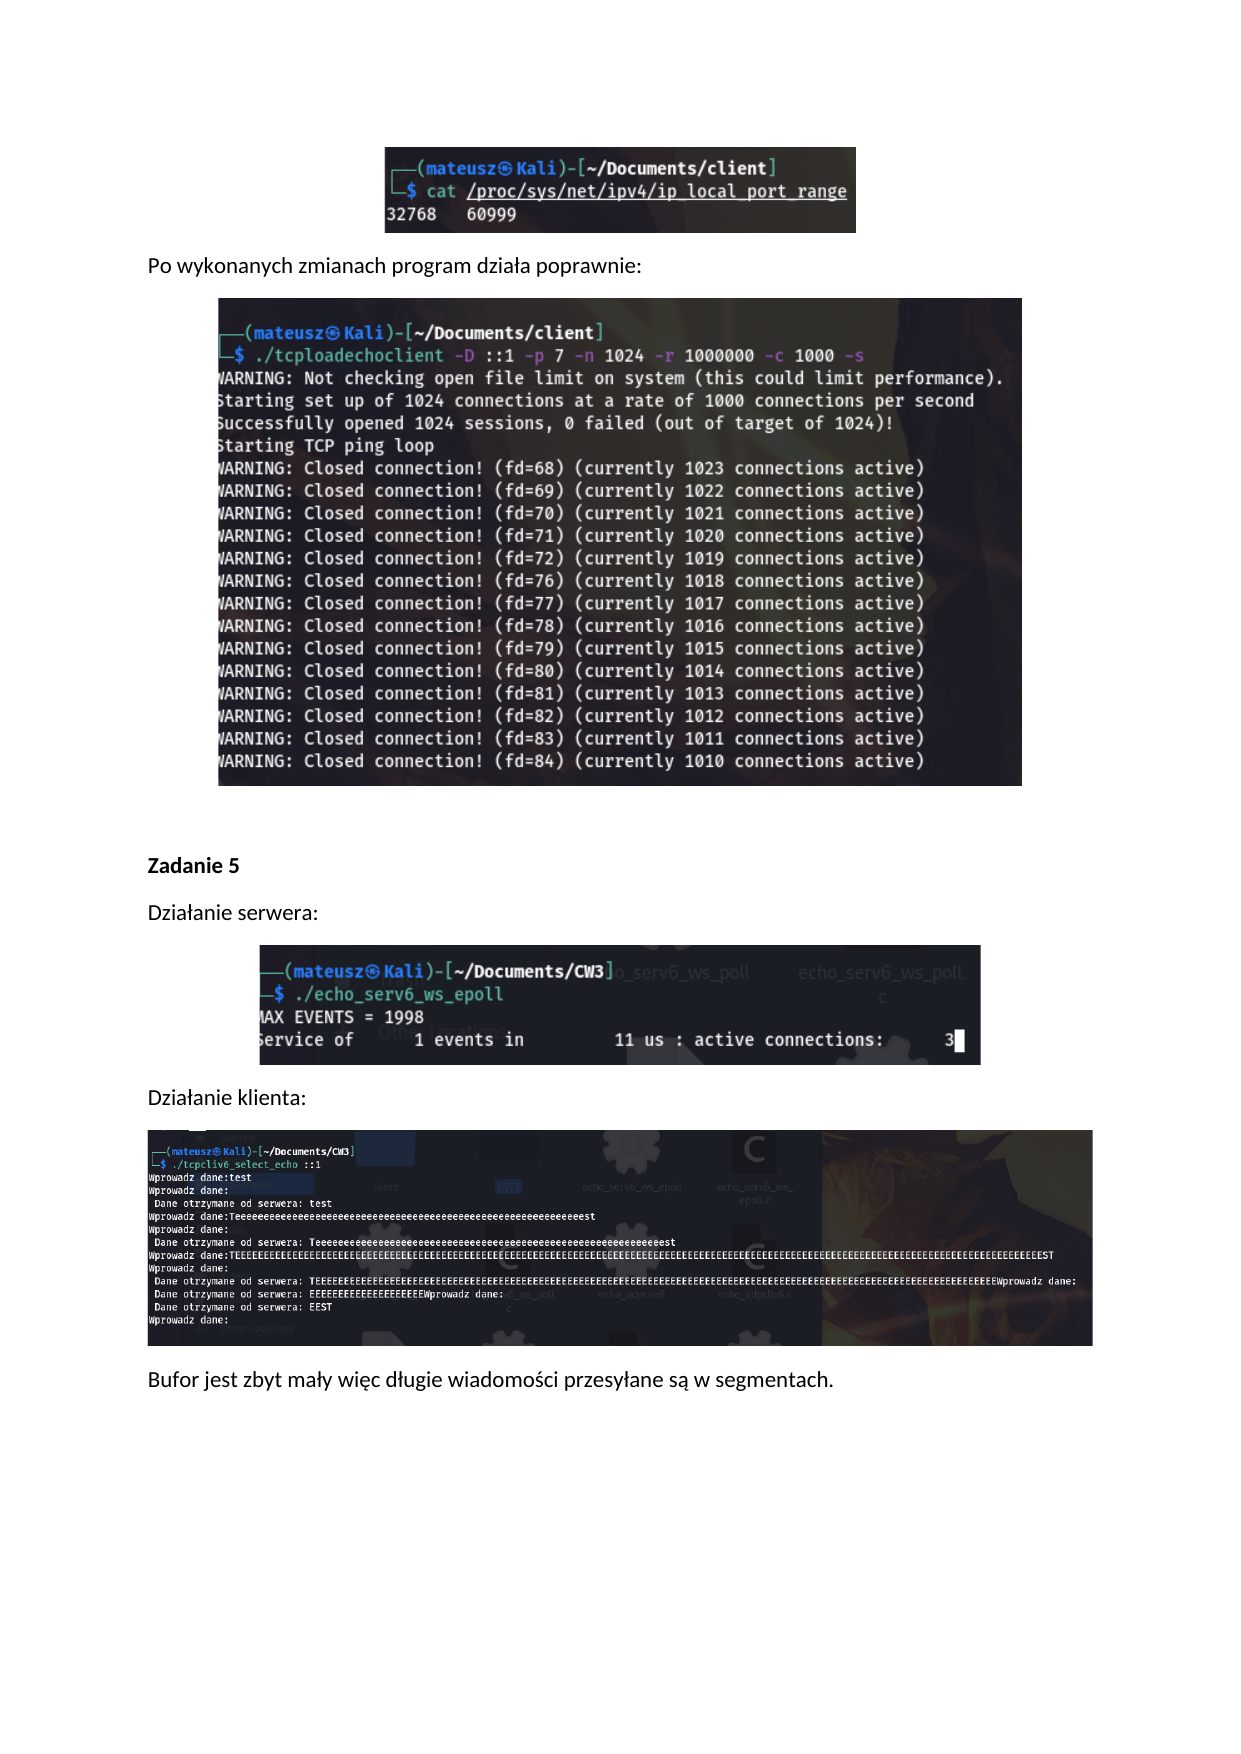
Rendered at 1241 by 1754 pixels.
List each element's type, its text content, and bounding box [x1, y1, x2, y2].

text Zadanie 5 [148, 852, 1093, 880]
text Działanie serwera: [148, 898, 1093, 927]
text Bufor jest zbyt mały więc długie wiadomości przesyłane są w segmentach. [148, 1365, 1093, 1393]
text Po wykonanych zmianach program działa poprawnie: [148, 251, 1093, 279]
picture [384, 147, 856, 233]
picture [259, 945, 981, 1065]
text Działanie klienta: [148, 1083, 1093, 1111]
picture [147, 1130, 1093, 1346]
picture [218, 298, 1022, 786]
